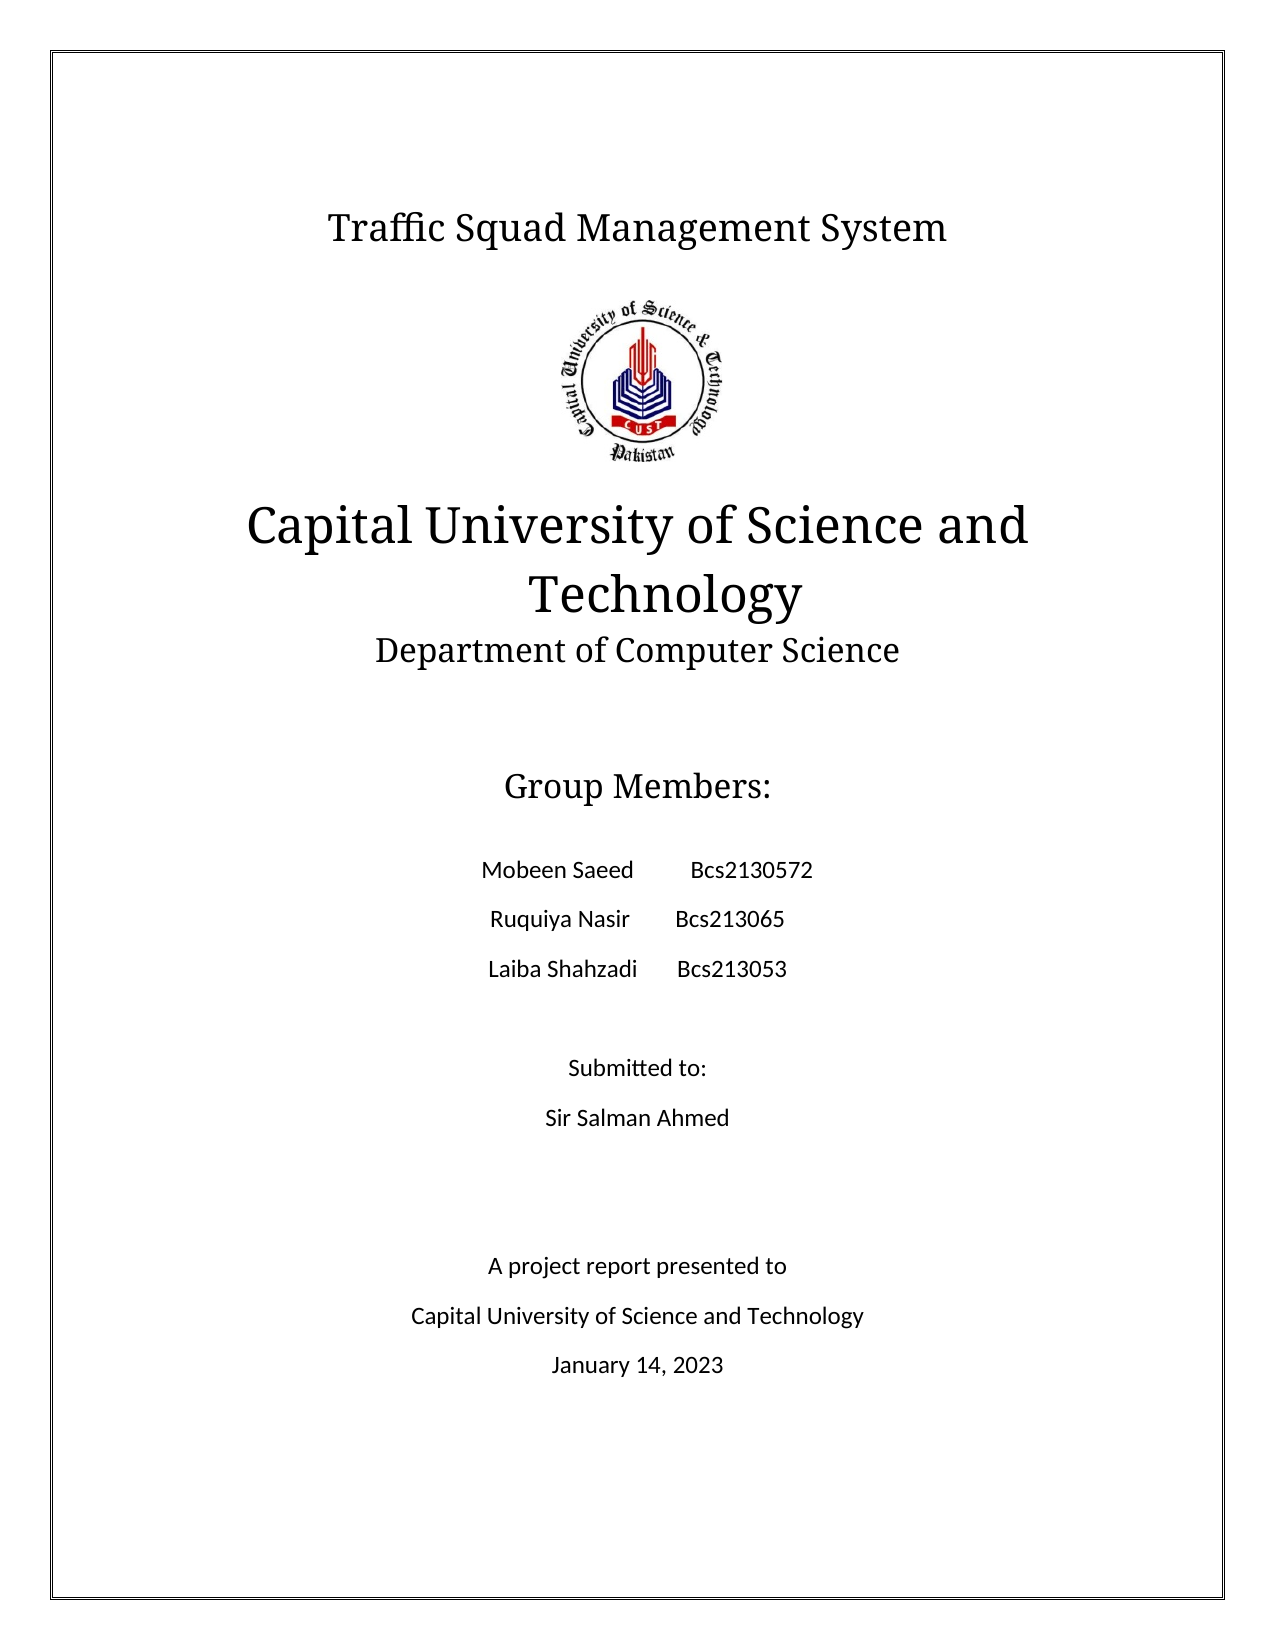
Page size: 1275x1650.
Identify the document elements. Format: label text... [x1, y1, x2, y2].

text Capital University of Science and Technology [150, 1300, 1125, 1331]
text A project report presented to [150, 1250, 1125, 1281]
text Capital University of Science and Technology [150, 490, 1125, 627]
text Group Members: [150, 763, 1125, 808]
text Submitted to: [150, 1052, 1125, 1083]
text Mobeen Saeed Bcs2130572 [150, 854, 1125, 884]
text Laiba Shahzadi Bcs213053 [150, 953, 1125, 983]
text Department of Computer Science [150, 627, 1125, 672]
text Sir Salman Ahmed [150, 1102, 1125, 1132]
text Traffic Squad Management System [150, 201, 1125, 252]
picture [561, 300, 723, 462]
text Ruquiya Nasir Bcs213065 [150, 903, 1125, 934]
text January 14, 2023 [150, 1349, 1125, 1380]
